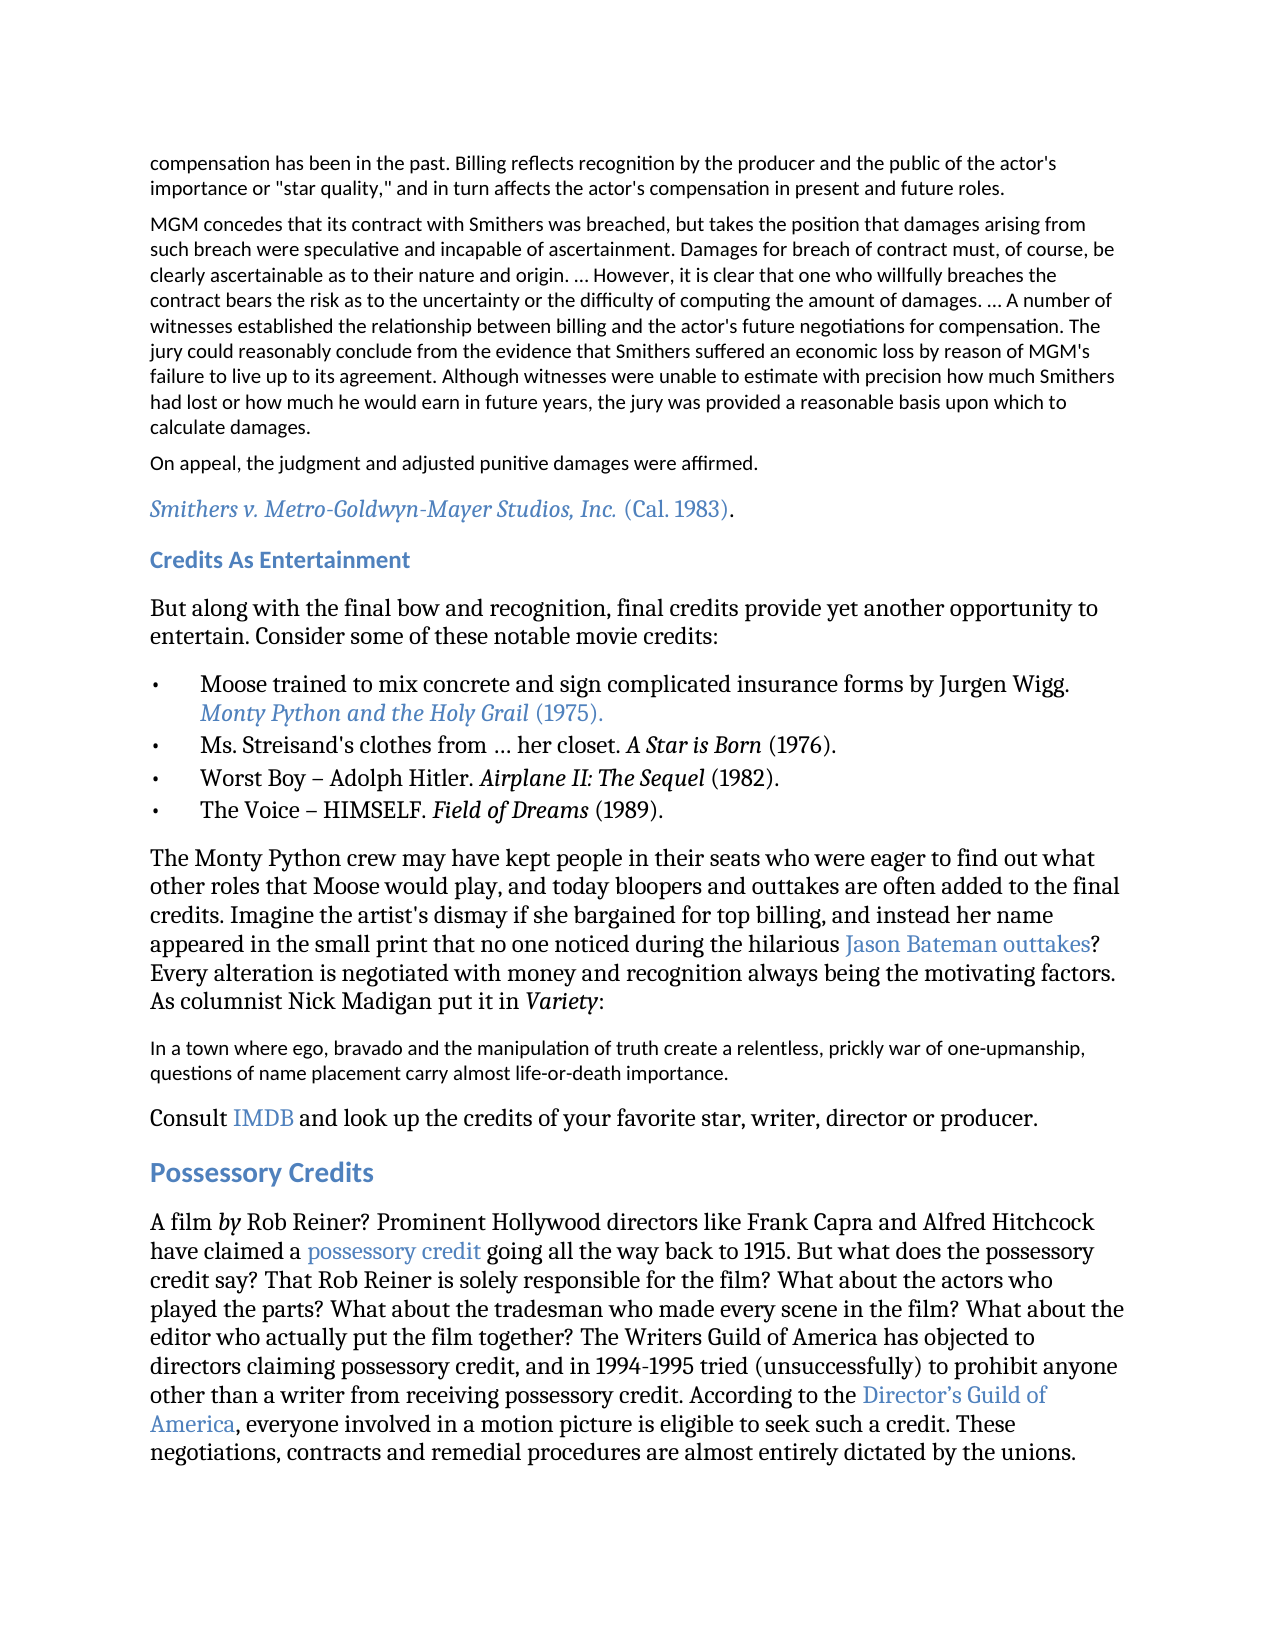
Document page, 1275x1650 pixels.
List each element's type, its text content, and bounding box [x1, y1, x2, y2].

text Consult IMDB and look up the credits of your favorite star, writer, director or producer. [150, 1104, 1125, 1133]
list Moose trained to mix concrete and sign complicated insurance forms by Jurgen Wigg. Monty Python and the Holy Grail (1975). [150, 670, 1125, 727]
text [150, 1208, 1125, 1467]
subtitle Possessory Credits [150, 1154, 1125, 1189]
text On appeal, the judgment and adjusted punitive damages were affirmed. [150, 450, 1125, 476]
subtitle Credits As Entertainment [150, 544, 1125, 575]
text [150, 150, 1125, 201]
list Ms. Streisand's clothes from … her closet. A Star is Born (1976). [150, 731, 1125, 760]
list Worst Boy – Adolph Hitler. Airplane II: The Sequel (1982). [150, 763, 1125, 792]
text MGM concedes that its contract with Smithers was breached, but takes the position that damages arising from such breach were speculative and incapable of ascertainment. Damages for breach of contract must, of course, be clearly ascertainable as to their nature and origin. … However, it is clear that one who willfully breaches the contract bears the risk as to the uncertainty or the difficulty of computing the amount of damages. … A number of witnesses established the relationship between billing and the actor's future negotiations for compensation. The jury could reasonably conclude from the evidence that Smithers suffered an economic loss by reason of MGM's failure to live up to its agreement. Although witnesses were unable to estimate with precision how much Smithers had lost or how much he would earn in future years, the jury was provided a reasonable basis upon which to calculate damages. [150, 211, 1125, 440]
text The Monty Python crew may have kept people in their seats who were eager to find out what other roles that Moose would play, and today bloopers and outtakes are often added to the final credits. Imagine the artist's dismay if she bargained for top billing, and instead her name appeared in the small print that no one noticed during the hilarious Jason Bateman outtakes? Every alteration is negotiated with money and recognition always being the motivating factors. As columnist Nick Madigan put it in Variety: [150, 843, 1125, 1016]
text In a town where ego, bravado and the manipulation of truth create a relentless, prickly war of one-upmanship, questions of name placement carry almost life-or-death importance. [150, 1035, 1125, 1086]
text Smithers v. Metro-Goldwyn-Mayer Studios, Inc. (Cal. 1983). [150, 494, 1125, 523]
list The Voice – HIMSELF. Field of Dreams (1989). [150, 796, 1125, 825]
text But along with the final bow and recognition, final credits provide yet another opportunity to entertain. Consider some of these notable movie credits: [150, 593, 1125, 651]
